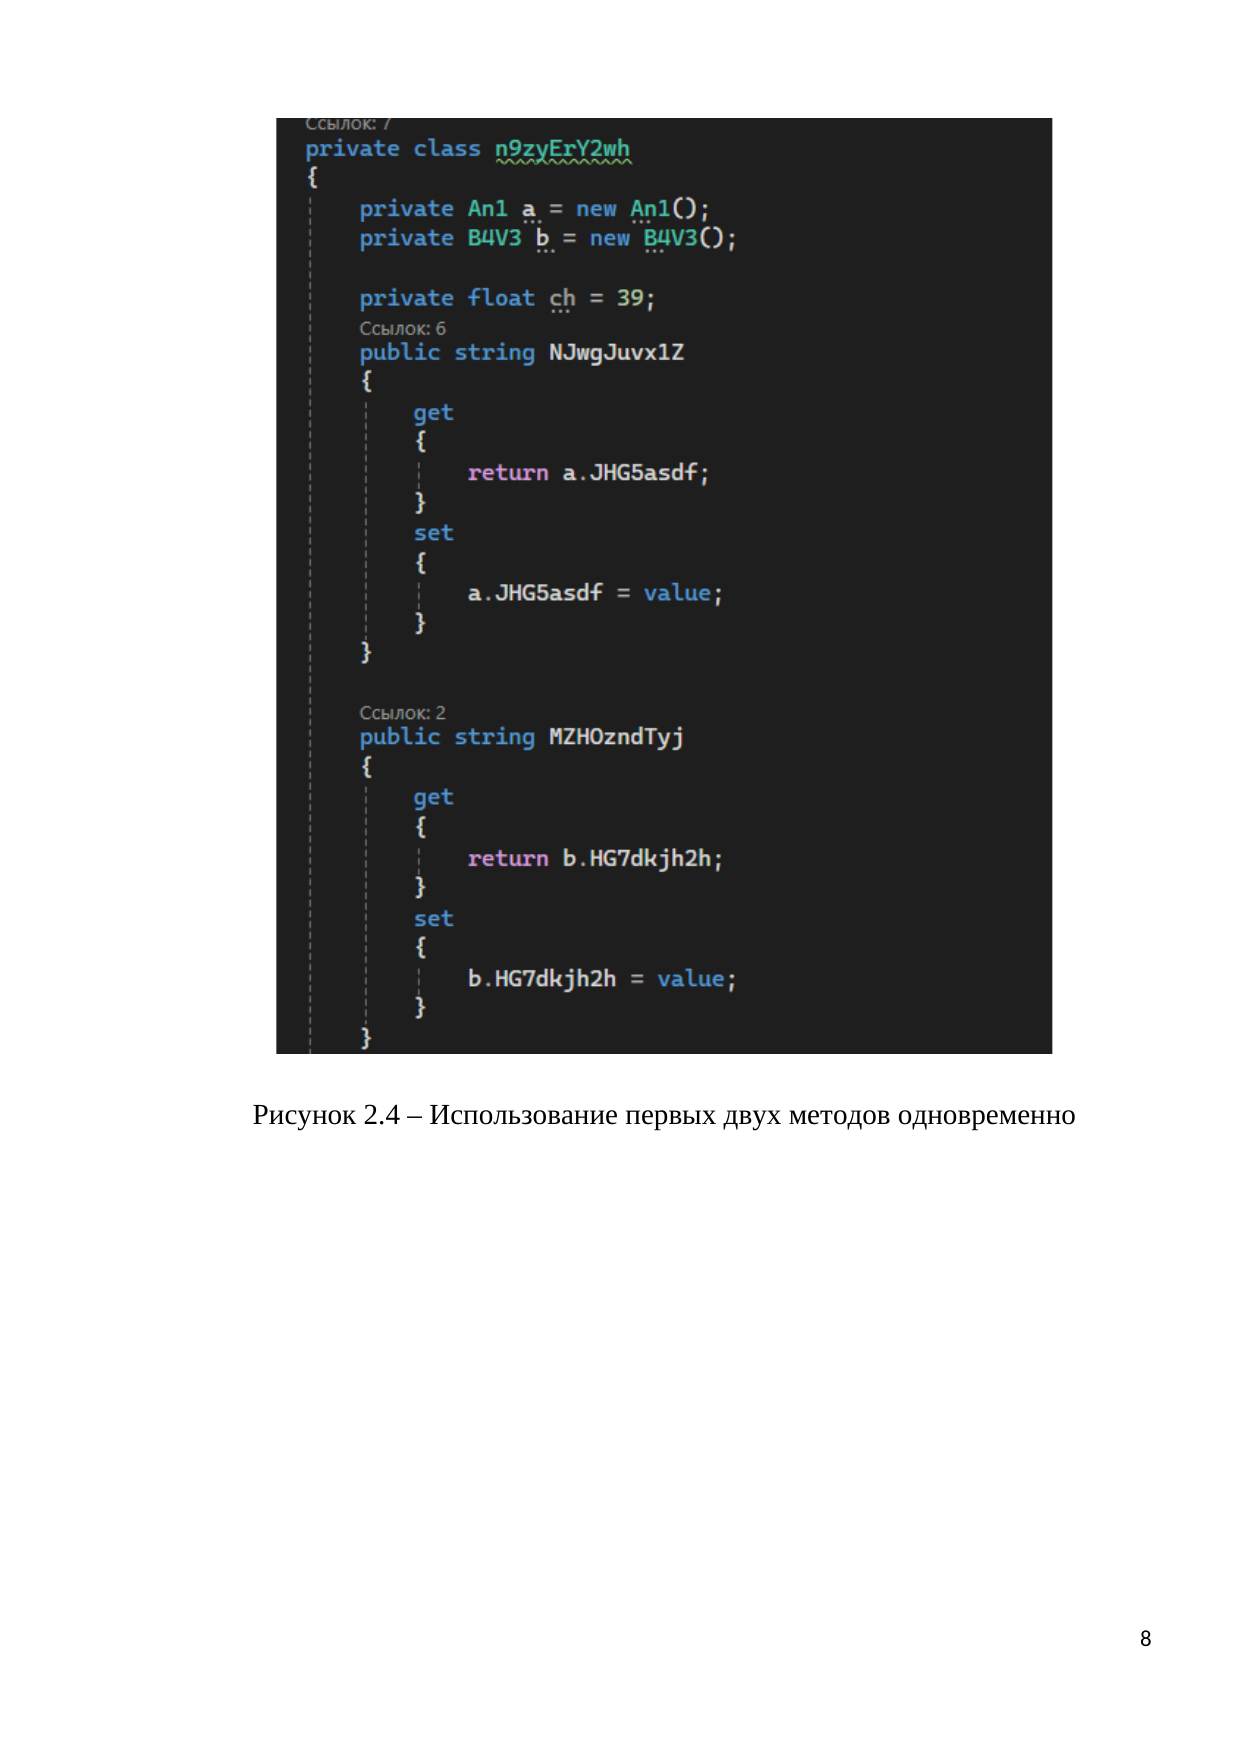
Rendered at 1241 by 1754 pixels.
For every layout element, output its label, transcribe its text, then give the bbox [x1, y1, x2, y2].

text Рисунок 2.4 – Использование первых двух методов одновременно [177, 1097, 1152, 1130]
picture [276, 118, 1053, 1054]
